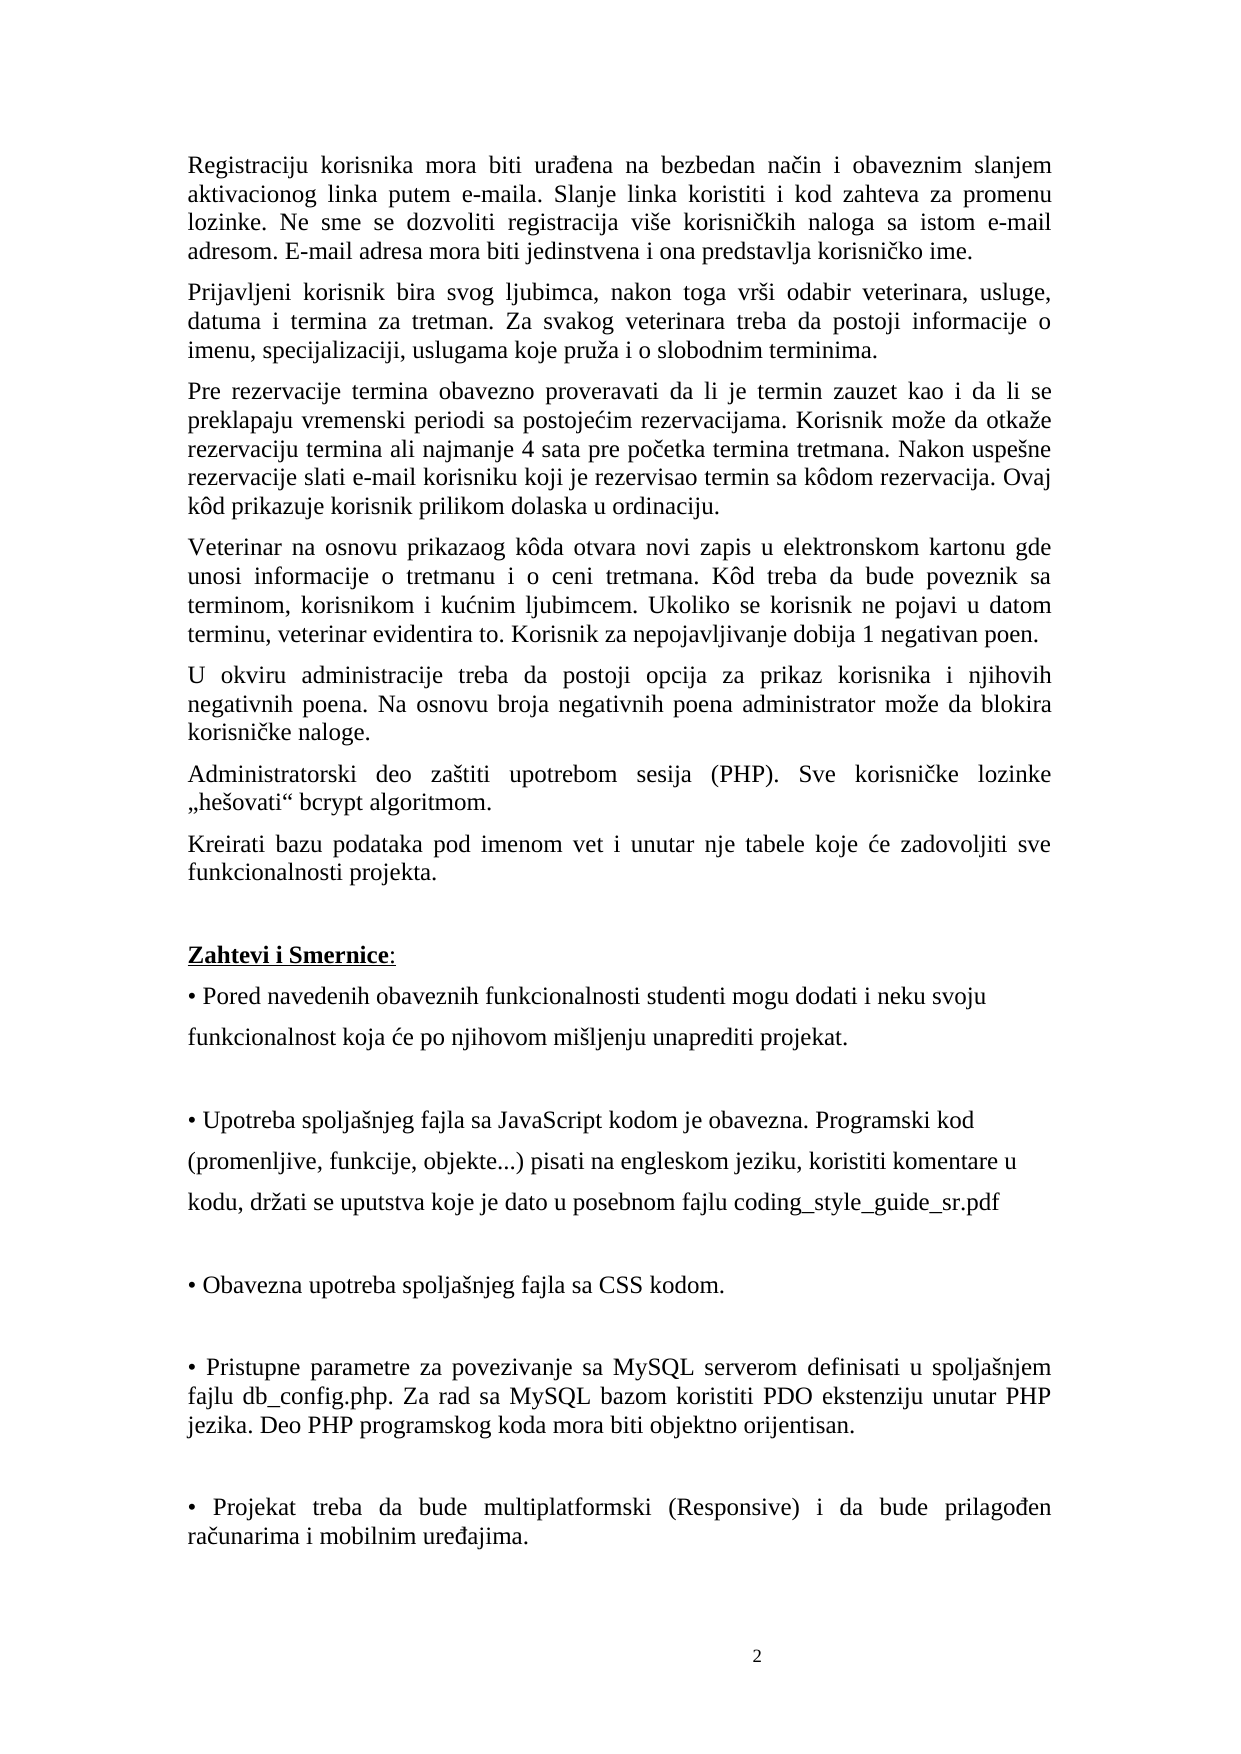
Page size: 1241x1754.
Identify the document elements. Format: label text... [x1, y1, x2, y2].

text Kreirati bazu podataka pod imenom vet i unutar nje tabele koje će zadovoljiti sve funkcionalnosti projekta. [187, 829, 1053, 886]
text (promenljive, funkcije, objekte...) pisati na engleskom jeziku, koristiti komentare u [187, 1146, 1053, 1175]
text Pre rezervacije termina obavezno proveravati da li je termin zauzet kao i da li se preklapaju vremenski periodi sa postojećim rezervacijama. Korisnik može da otkaže rezervaciju termina ali najmanje 4 sata pre početka termina tretmana. Nakon uspešne rezervacije slati e-mail korisniku koji je rezervisao termin sa kôdom rezervacija. Ovaj kôd prikazuje korisnik prilikom dolaska u ordinaciju. [187, 376, 1053, 520]
text Prijavljeni korisnik bira svog ljubimca, nakon toga vrši odabir veterinara, usluge, datuma i termina za tretman. Za svakog veterinara treba da postoji informacije o imenu, specijalizaciji, uslugama koje pruža i o slobodnim terminima. [187, 277, 1053, 364]
text kodu, držati se uputstva koje je dato u posebnom fajlu coding_style_guide_sr.pdf [187, 1187, 1053, 1216]
text • Obavezna upotreba spoljašnjeg fajla sa CSS kodom. [187, 1270, 1053, 1299]
text Veterinar na osnovu prikazaog kôda otvara novi zapis u elektronskom kartonu gde unosi informacije o tretmanu i o ceni tretmana. Kôd treba da bude poveznik sa terminom, korisnikom i kućnim ljubimcem. Ukoliko se korisnik ne pojavi u datom terminu, veterinar evidentira to. Korisnik za nepojavljivanje dobija 1 negativan poen. [187, 532, 1053, 647]
text • Pristupne parametre za povezivanje sa MySQL serverom definisati u spoljašnjem fajlu db_config.php. Za rad sa MySQL bazom koristiti PDO ekstenziju unutar PHP jezika. Deo PHP programskog koda mora biti objektno orijentisan. [187, 1352, 1053, 1439]
text U okviru administracije treba da postoji opcija za prikaz korisnika i njihovih negativnih poena. Na osnovu broja negativnih poena administrator može da blokira korisničke naloge. [187, 660, 1053, 746]
text Registraciju korisnika mora biti urađena na bezbedan način i obaveznim slanjem aktivacionog linka putem e-maila. Slanje linka koristiti i kod zahteva za promenu lozinke. Ne sme se dozvoliti registracija više korisničkih naloga sa istom e-mail adresom. E-mail adresa mora biti jedinstvena i ona predstavlja korisničko ime. [187, 150, 1053, 265]
text • Pored navedenih obaveznih funkcionalnosti studenti mogu dodati i neku svoju [187, 981, 1053, 1010]
text funkcionalnost koja će po njihovom mišljenju unaprediti projekat. [187, 1022, 1053, 1051]
text Administratorski deo zaštiti upotrebom sesija (PHP). Sve korisničke lozinke „hešovati“ bcrypt algoritmom. [187, 759, 1053, 816]
text • Projekat treba da bude multiplatformski (Responsive) i da bude prilagođen računarima i mobilnim uređajima. [187, 1492, 1053, 1550]
text • Upotreba spoljašnjeg fajla sa JavaScript kodom je obavezna. Programski kod [187, 1105, 1053, 1134]
text Zahtevi i Smernice: [187, 940, 1053, 969]
